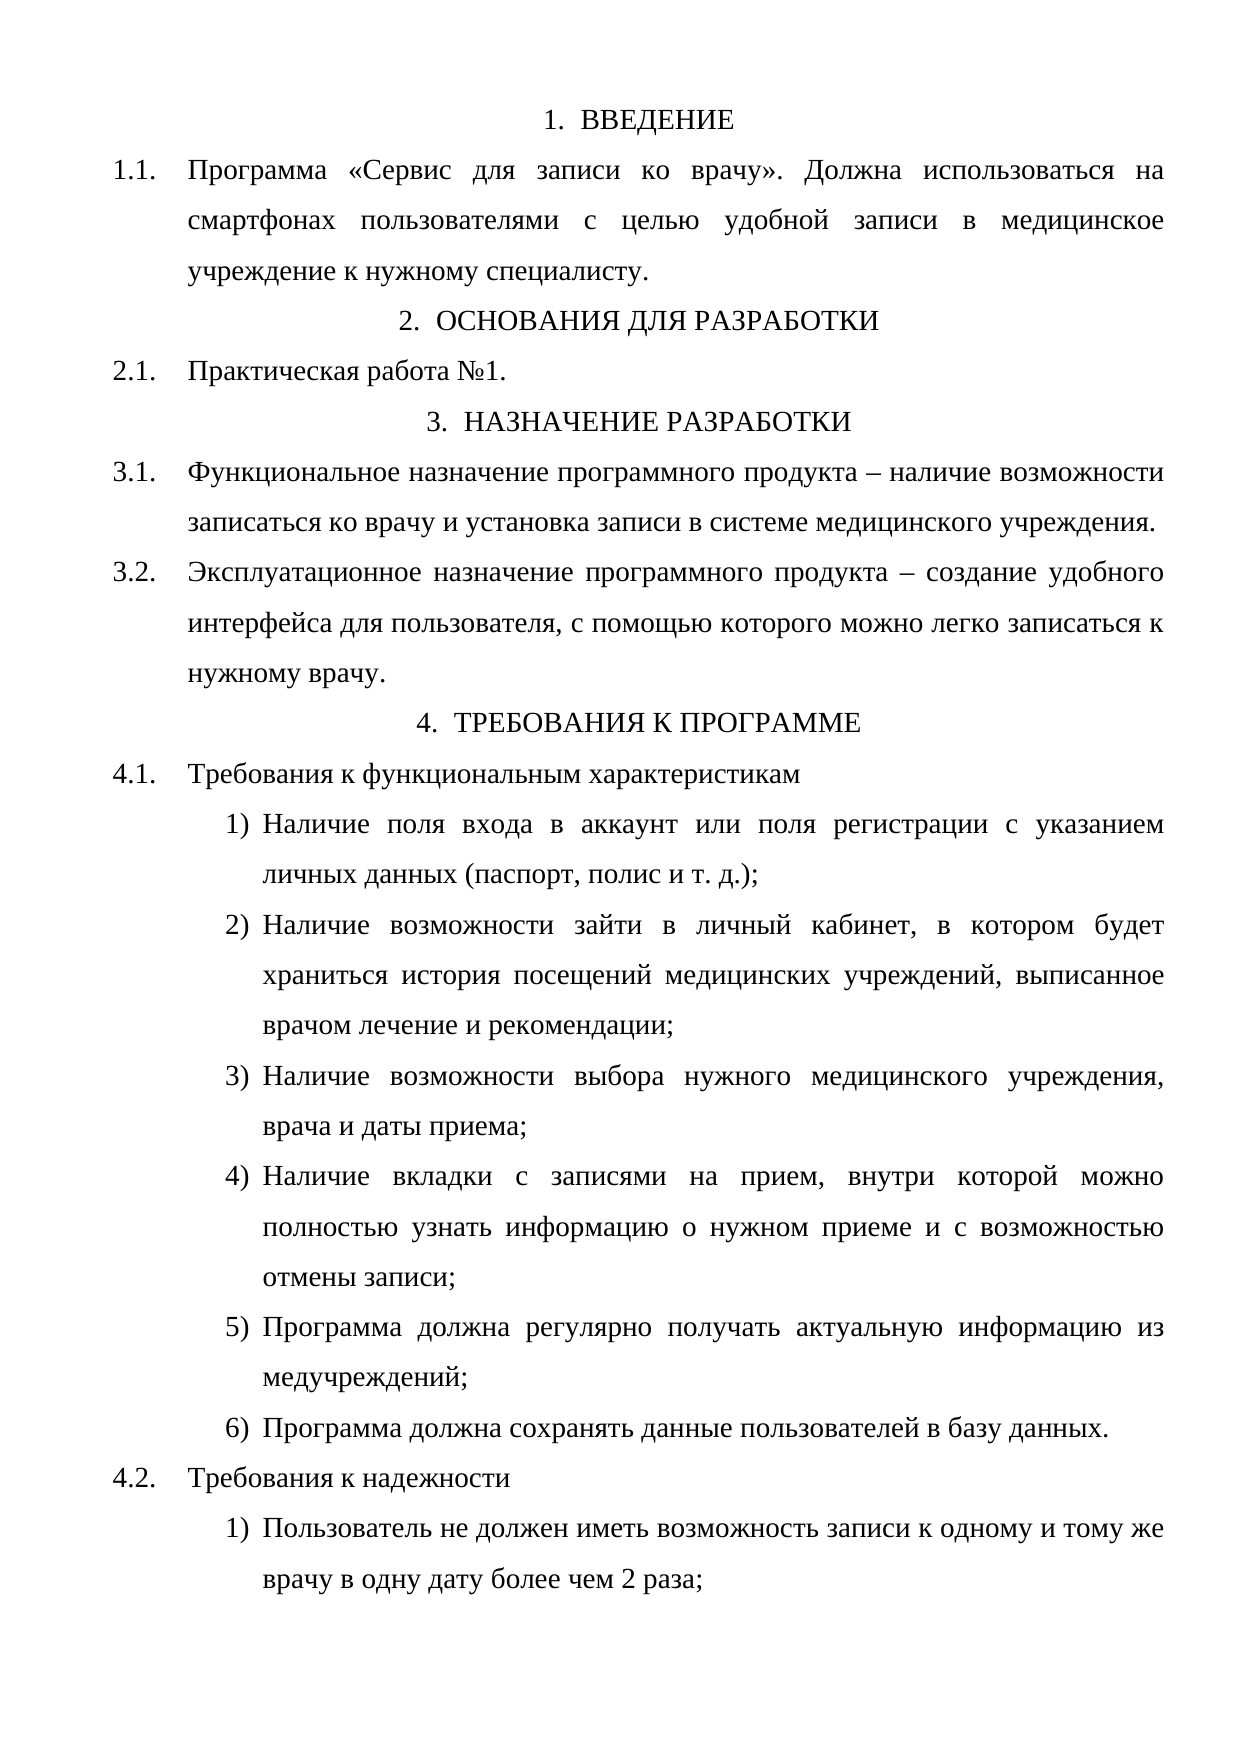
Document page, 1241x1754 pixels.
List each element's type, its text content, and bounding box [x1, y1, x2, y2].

list Программа должна регулярно получать актуальную информацию из медучреждений; [225, 1309, 1165, 1393]
list Наличие поля входа в аккаунт или поля регистрации с указанием личных данных (паспорт, полис и т. д.); [225, 806, 1165, 890]
list Программа «Сервис для записи ко врачу». Должна использоваться на смартфонах пользователями с целью удобной записи в медицинское учреждение к нужному специалисту. [112, 152, 1165, 286]
list Требования к функциональным характеристикам [112, 756, 1165, 789]
list Эксплуатационное назначение программного продукта – создание удобного интерфейса для пользователя, с помощью которого можно легко записаться к нужному врачу. [112, 554, 1165, 689]
list Пользователь не должен иметь возможность записи к одному и тому же врачу в одну дату более чем 2 раза; [225, 1511, 1165, 1594]
list Практическая работа №1. [112, 353, 1165, 387]
list ТРЕБОВАНИЯ К ПРОГРАММЕ [112, 706, 1165, 739]
list ВВЕДЕНИЕ [112, 102, 1165, 135]
list Наличие возможности выбора нужного медицинского учреждения, врача и даты приема; [225, 1058, 1165, 1142]
list Функциональное назначение программного продукта – наличие возможности записаться ко врачу и установка записи в системе медицинского учреждения. [112, 454, 1165, 538]
list Программа должна сохранять данные пользователей в базу данных. [225, 1410, 1165, 1443]
list ОСНОВАНИЯ ДЛЯ РАЗРАБОТКИ [112, 303, 1165, 337]
list Наличие возможности зайти в личный кабинет, в котором будет храниться история посещений медицинских учреждений, выписанное врачом лечение и рекомендации; [225, 907, 1165, 1041]
list Наличие вкладки с записями на прием, внутри которой можно полностью узнать информацию о нужном приеме и с возможностью отмены записи; [225, 1158, 1165, 1292]
list Требования к надежности [112, 1460, 1165, 1494]
list НАЗНАЧЕНИЕ РАЗРАБОТКИ [112, 404, 1165, 437]
